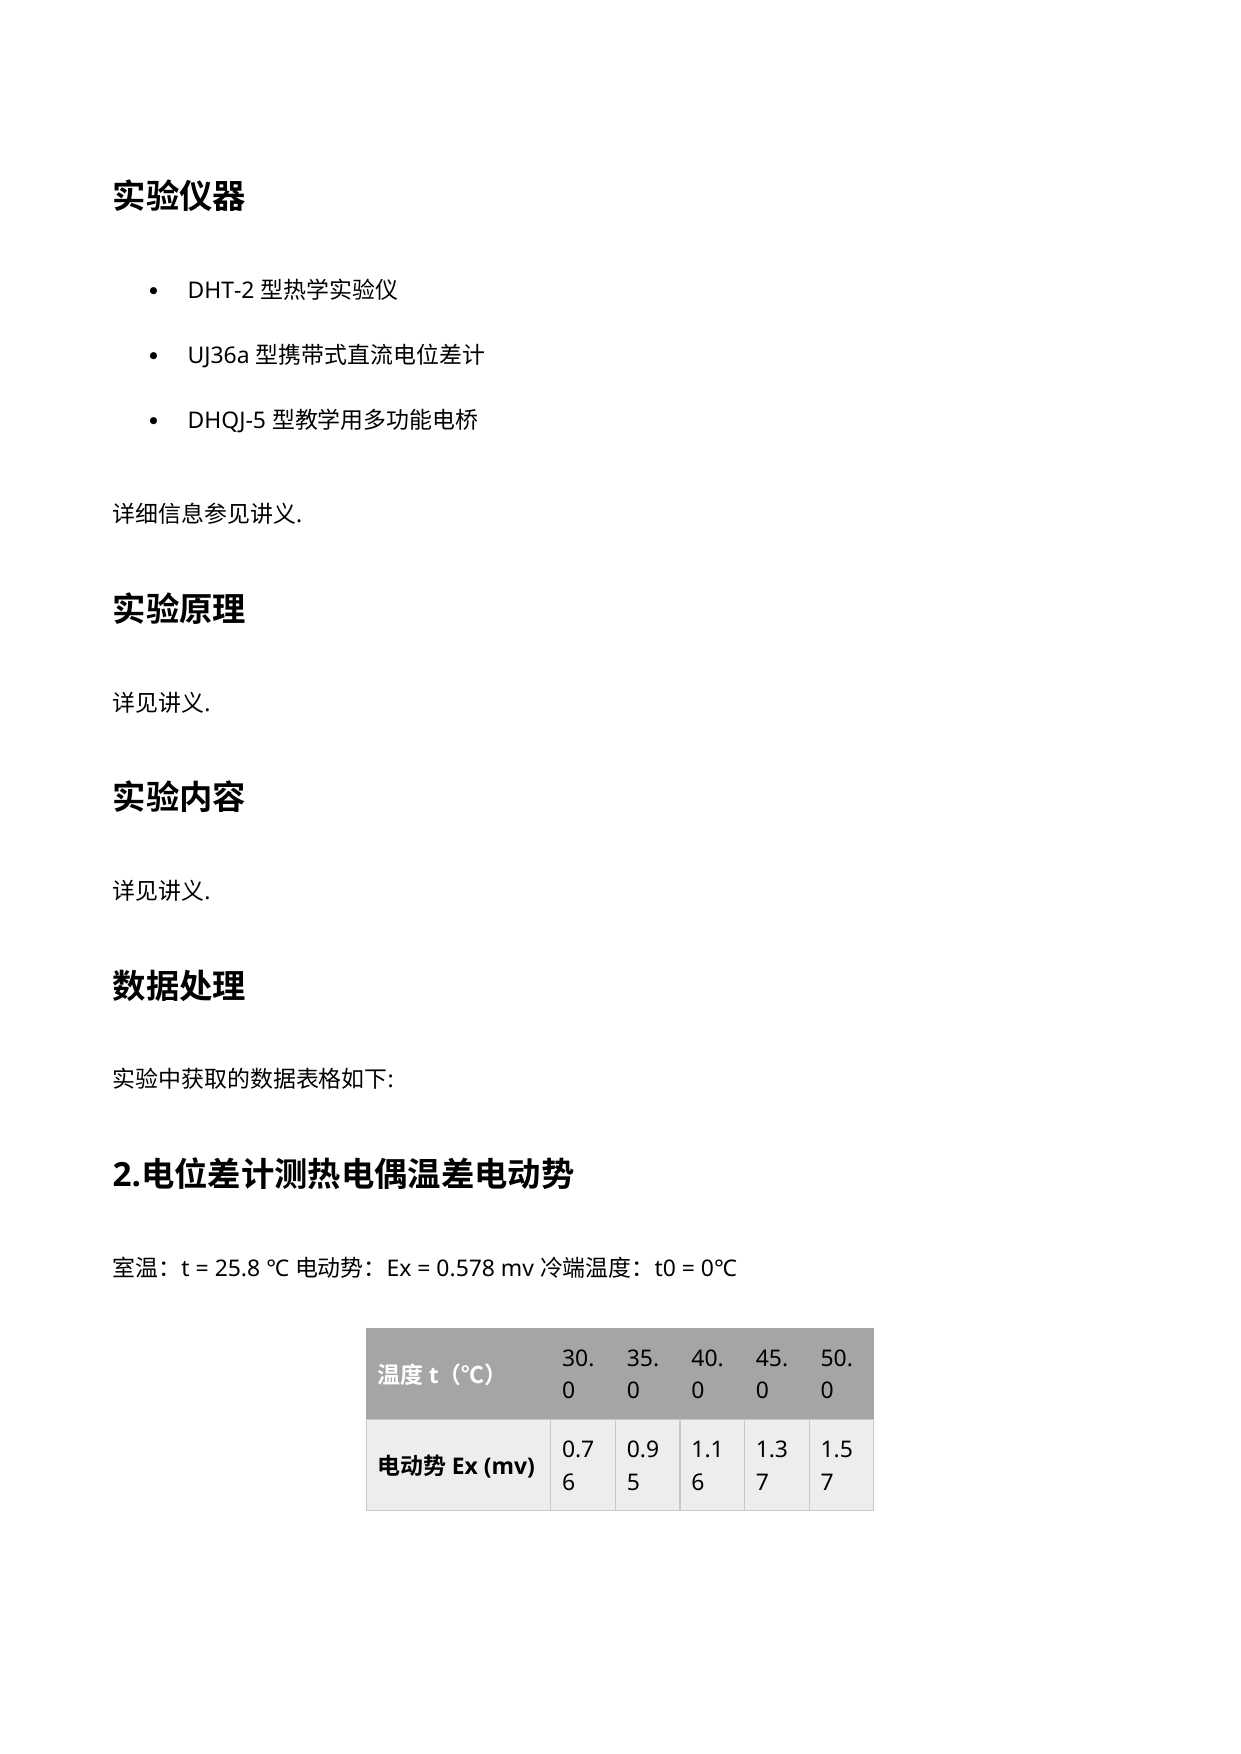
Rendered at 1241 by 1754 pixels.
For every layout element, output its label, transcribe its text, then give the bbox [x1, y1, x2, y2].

table_cell 0.95 [616, 1420, 679, 1510]
text 实验中获取的数据表格如下: [112, 1045, 1128, 1110]
text 详细信息参见讲义. [112, 480, 1128, 545]
subtitle 数据处理 [112, 951, 1128, 1016]
list DHQJ-5 型教学用多功能电桥 [150, 386, 1128, 451]
table_header 30.0 [551, 1329, 615, 1419]
table_header 40.0 [681, 1329, 744, 1419]
table_header 温度 t（℃） [367, 1329, 550, 1419]
subtitle 实验内容 [112, 763, 1128, 828]
text 室温：t = 25.8 ℃ 电动势：Ex = 0.578 mv 冷端温度：t0 = 0℃ [112, 1234, 1128, 1299]
subtitle 2.电位差计测热电偶温差电动势 [112, 1139, 1128, 1204]
table_header 45.0 [745, 1329, 809, 1419]
table_cell 0.76 [551, 1420, 615, 1510]
table_cell 1.16 [681, 1420, 744, 1510]
table_cell 电动势 Ex (mv) [367, 1420, 550, 1510]
table_cell 1.37 [745, 1420, 809, 1510]
text 详见讲义. [112, 857, 1128, 922]
table_header 50.0 [810, 1329, 873, 1419]
subtitle 实验仪器 [112, 162, 1128, 227]
table_cell 1.57 [810, 1420, 873, 1510]
list UJ36a 型携带式直流电位差计 [150, 321, 1128, 386]
subtitle 实验原理 [112, 574, 1128, 639]
text 详见讲义. [112, 669, 1128, 734]
list DHT-2 型热学实验仪 [150, 256, 1128, 321]
table_header 35.0 [616, 1329, 679, 1419]
